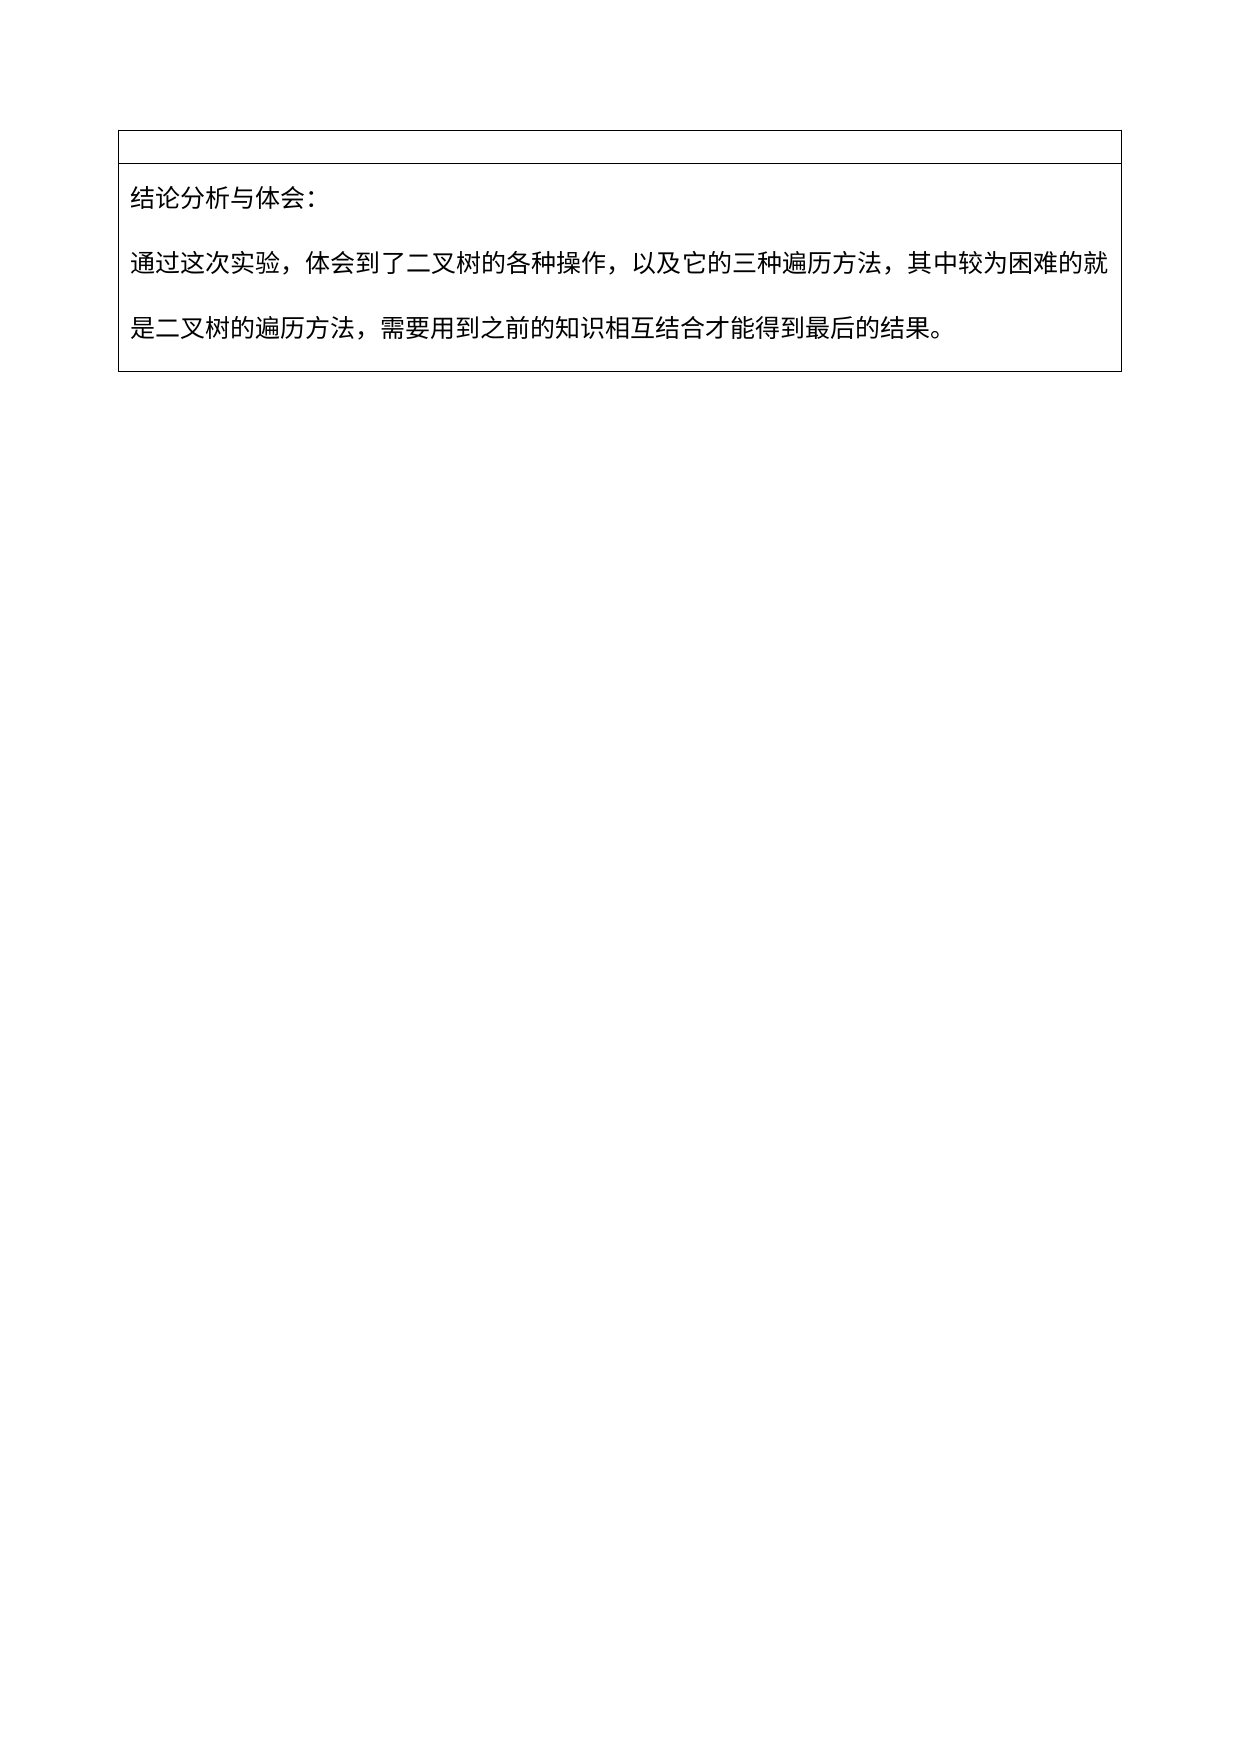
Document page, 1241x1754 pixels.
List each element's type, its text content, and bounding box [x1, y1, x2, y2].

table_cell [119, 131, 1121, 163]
table_cell 结论分析与体会： 通过这次实验，体会到了二叉树的各种操作，以及它的三种遍历方法，其中较为困难的就是二叉树的遍历方法，需要用到之前的知识相互结合才能得到最后的结果。 [119, 164, 1121, 371]
